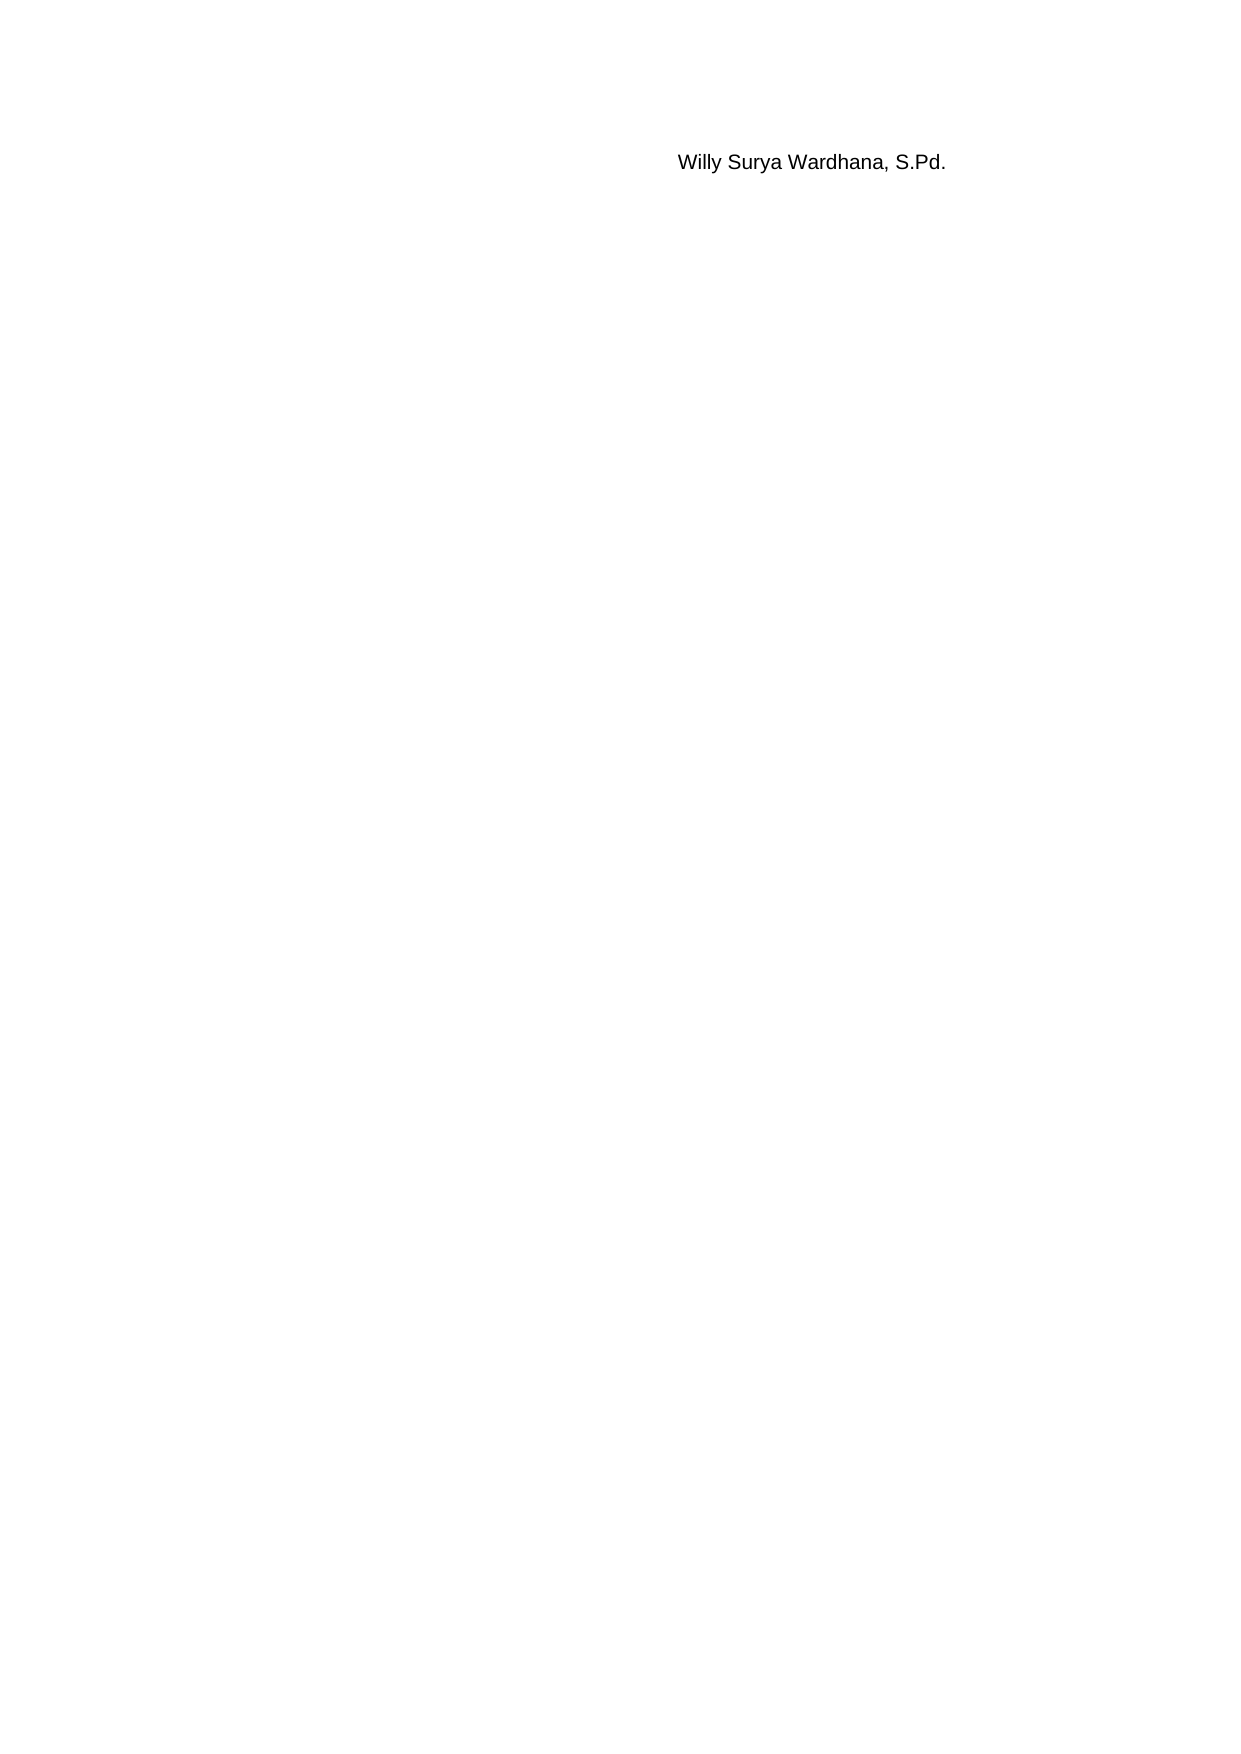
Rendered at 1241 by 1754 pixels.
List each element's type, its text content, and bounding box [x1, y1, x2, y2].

text Willy Surya Wardhana, S.Pd. [225, 150, 1090, 174]
